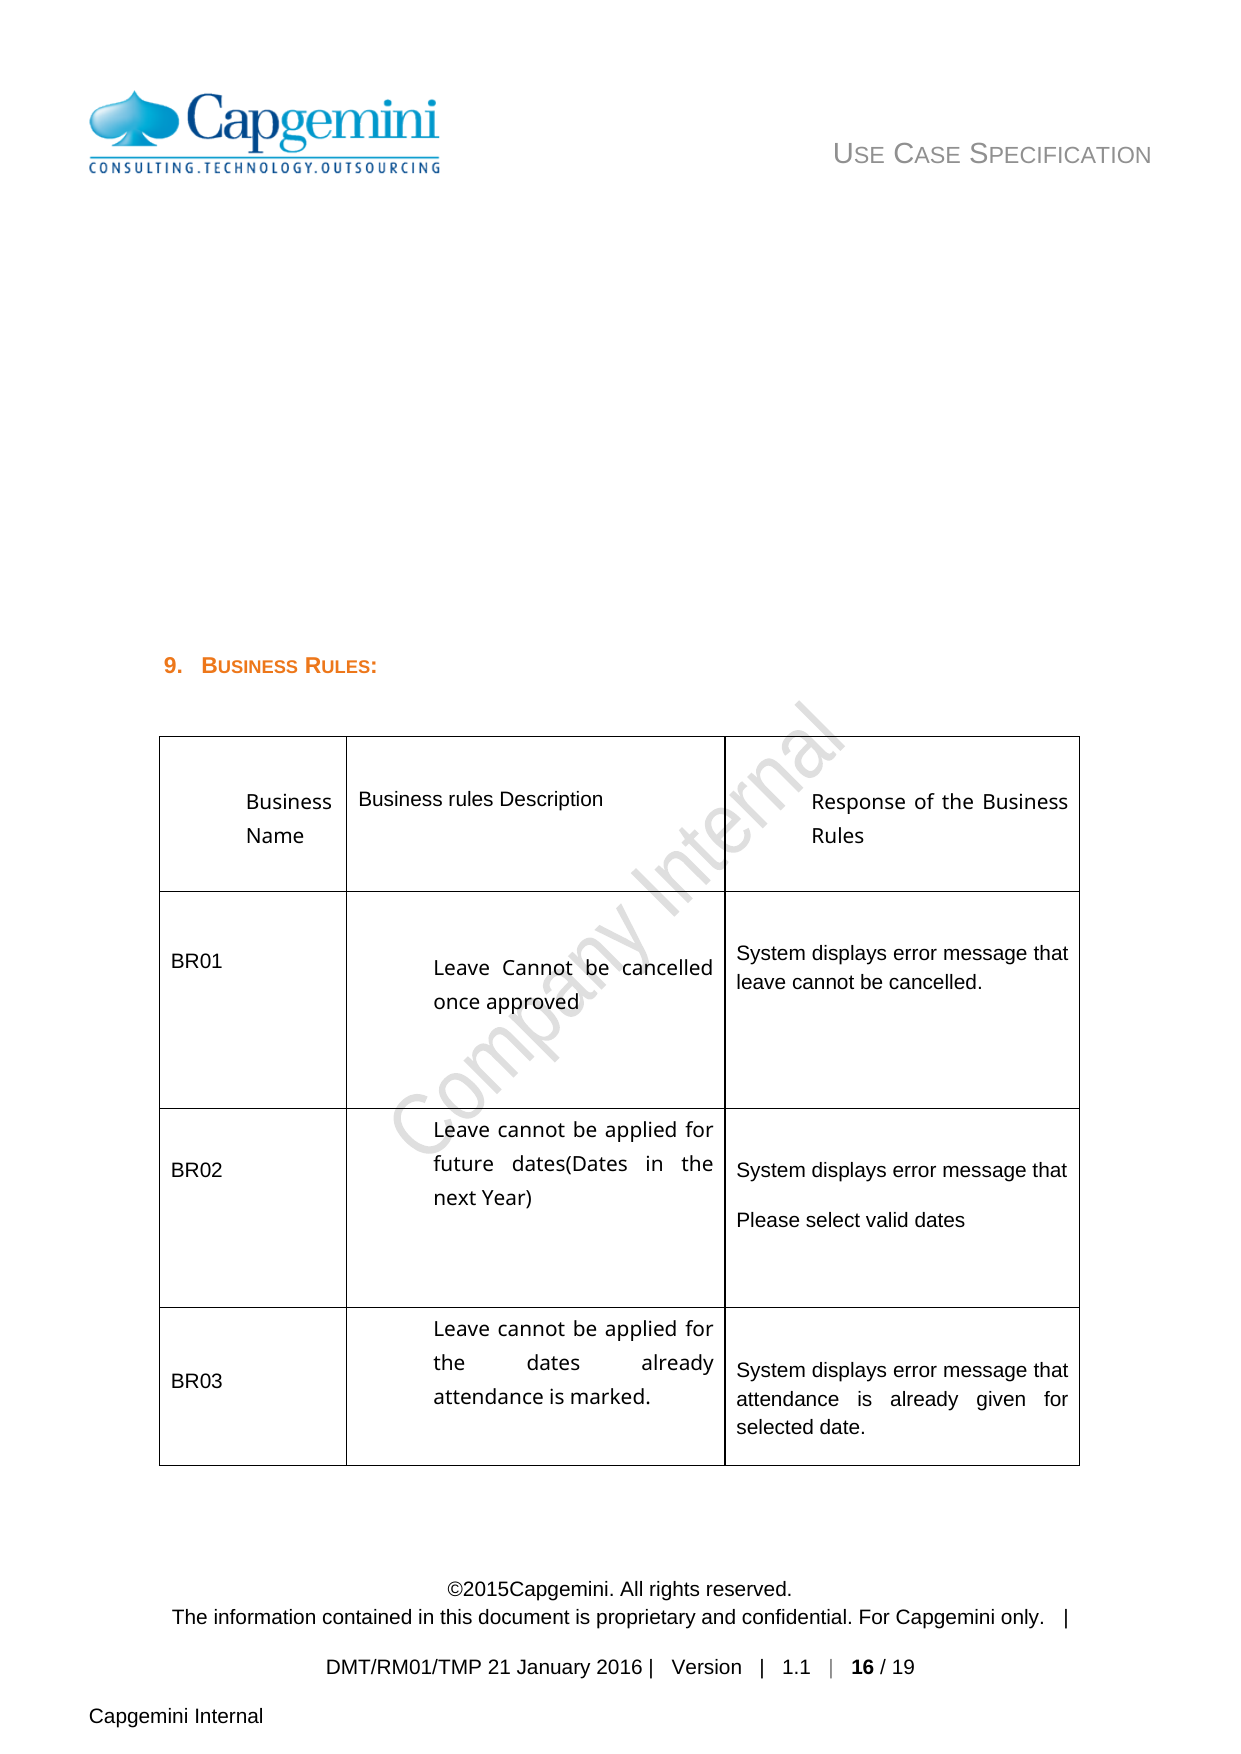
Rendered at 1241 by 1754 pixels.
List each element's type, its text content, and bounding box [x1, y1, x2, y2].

table_header Business rules Description [347, 737, 724, 891]
table_header Response of the Business Rules [726, 737, 1079, 891]
subtitle Business Rules: [164, 652, 1152, 679]
table_cell Leave cannot be applied for future dates(Dates in the next Year) [347, 1109, 724, 1307]
table_cell System displays error message that leave cannot be cancelled. [726, 892, 1079, 1108]
table_header Business Name [160, 737, 346, 891]
table_cell BR01 [160, 892, 346, 1108]
table_cell Leave cannot be applied for the dates already attendance is marked. [347, 1308, 724, 1465]
table_cell Leave Cannot be cancelled once approved [347, 892, 724, 1108]
table_cell System displays error message that attendance is already given for selected date. [726, 1308, 1079, 1465]
table_cell BR03 [160, 1308, 346, 1465]
table_cell BR02 [160, 1109, 346, 1307]
picture [87, 89, 443, 177]
table_cell System displays error message that Please select valid dates [726, 1109, 1079, 1307]
